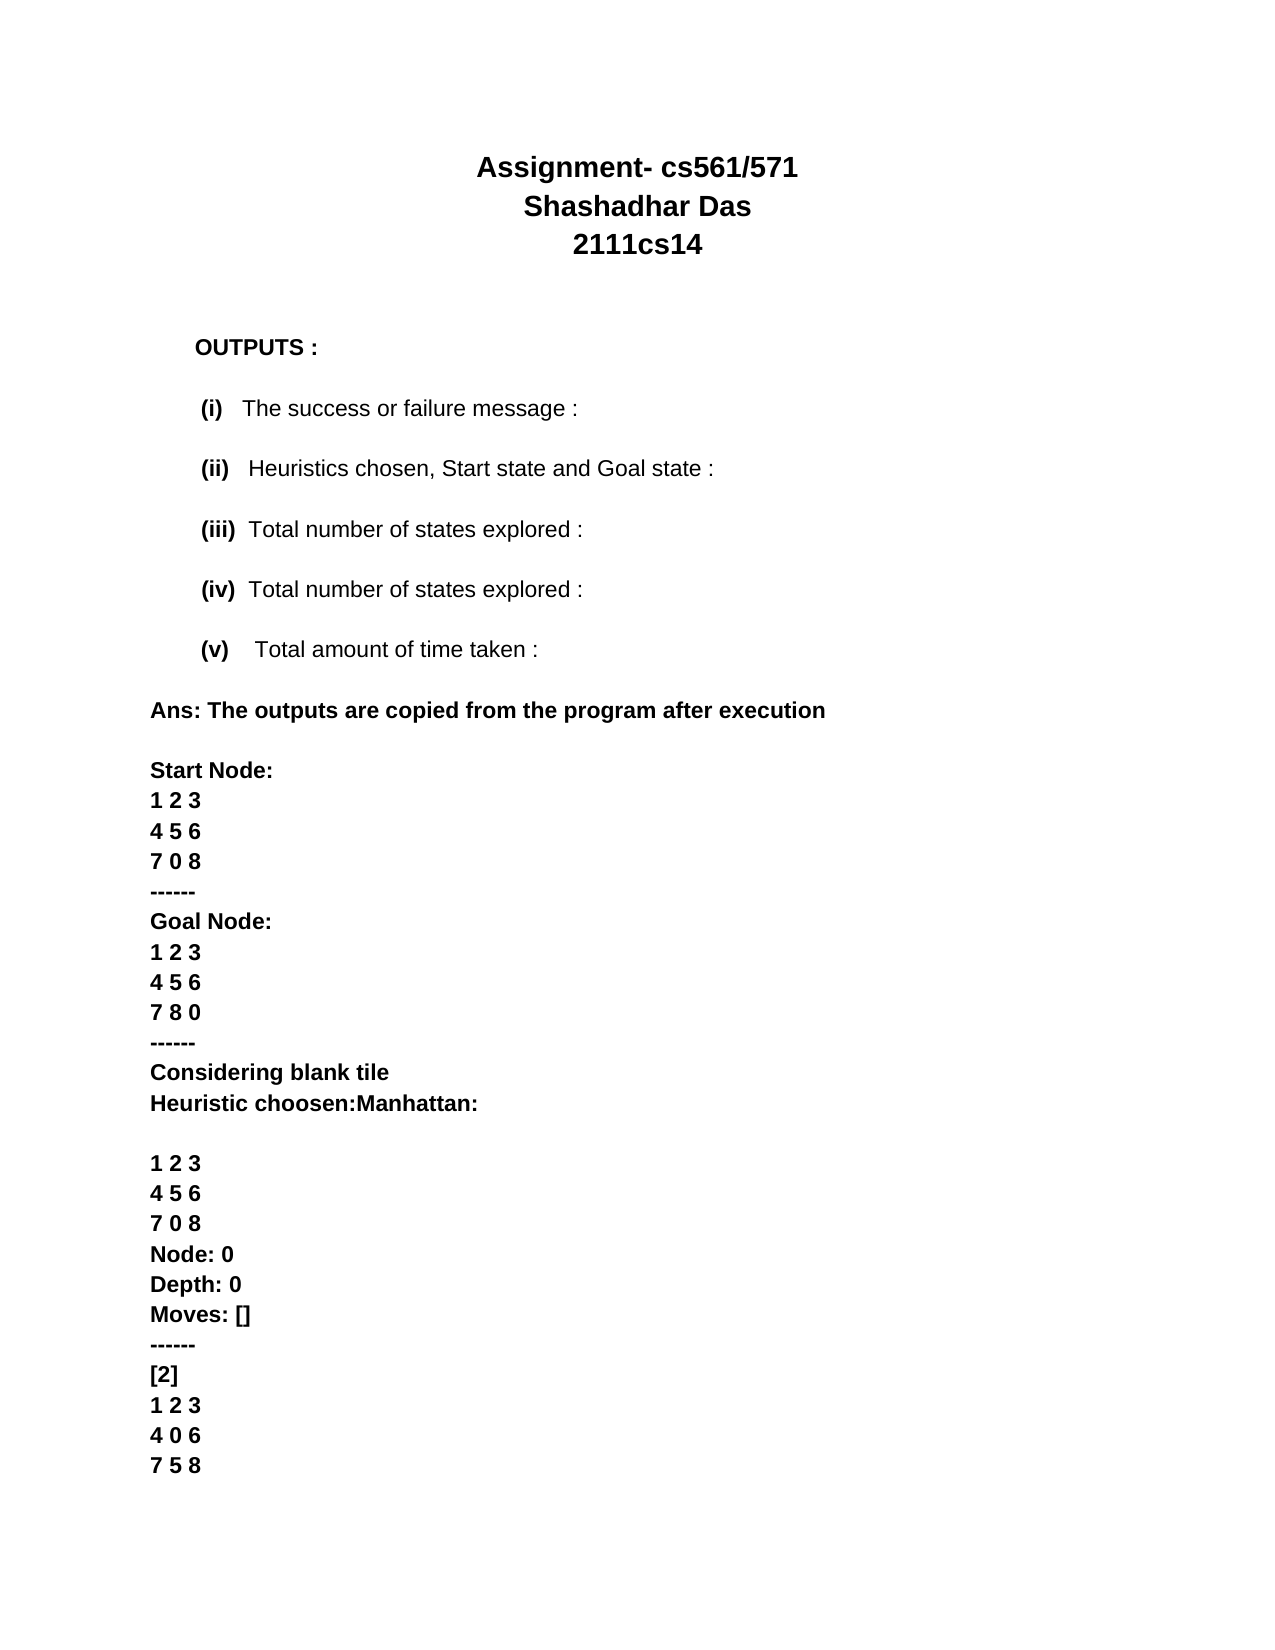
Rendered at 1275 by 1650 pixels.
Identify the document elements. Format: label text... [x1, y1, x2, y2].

text Goal Node: [150, 908, 1125, 935]
text OUTPUTS : [150, 334, 1125, 361]
text 1 2 3 [150, 1150, 1125, 1176]
text Moves: [] [150, 1301, 1125, 1327]
text (ii) Heuristics chosen, Start state and Goal state : [150, 455, 1125, 482]
text Ans: The outputs are copied from the program after execution [150, 697, 1125, 723]
text 7 0 8 [150, 848, 1125, 874]
text ------ [150, 1331, 1125, 1358]
text 4 5 6 [150, 969, 1125, 995]
text 7 0 8 [150, 1210, 1125, 1237]
text 1 2 3 [150, 1392, 1125, 1418]
text 1 2 3 [150, 787, 1125, 814]
text 7 5 8 [150, 1452, 1125, 1478]
text Considering blank tile [150, 1059, 1125, 1086]
text [2] [150, 1361, 1125, 1388]
text 4 5 6 [150, 1180, 1125, 1207]
text (iii) Total number of states explored : [150, 516, 1125, 542]
text Node: 0 [150, 1241, 1125, 1267]
text (v) Total amount of time taken : [150, 636, 1125, 663]
text 2111cs14 [150, 227, 1125, 261]
text 4 5 6 [150, 818, 1125, 844]
text (iv) Total number of states explored : [150, 576, 1125, 602]
text Start Node: [150, 757, 1125, 784]
text Heuristic choosen:Manhattan: [150, 1089, 1125, 1116]
text Assignment- cs561/571 [150, 150, 1125, 183]
text (i) The success or failure message : [150, 395, 1125, 421]
text ------ [150, 878, 1125, 904]
text ------ [150, 1029, 1125, 1056]
text 4 0 6 [150, 1422, 1125, 1448]
text 7 8 0 [150, 999, 1125, 1025]
text 1 2 3 [150, 938, 1125, 965]
text Shashadhar Das [150, 188, 1125, 222]
text Depth: 0 [150, 1271, 1125, 1297]
